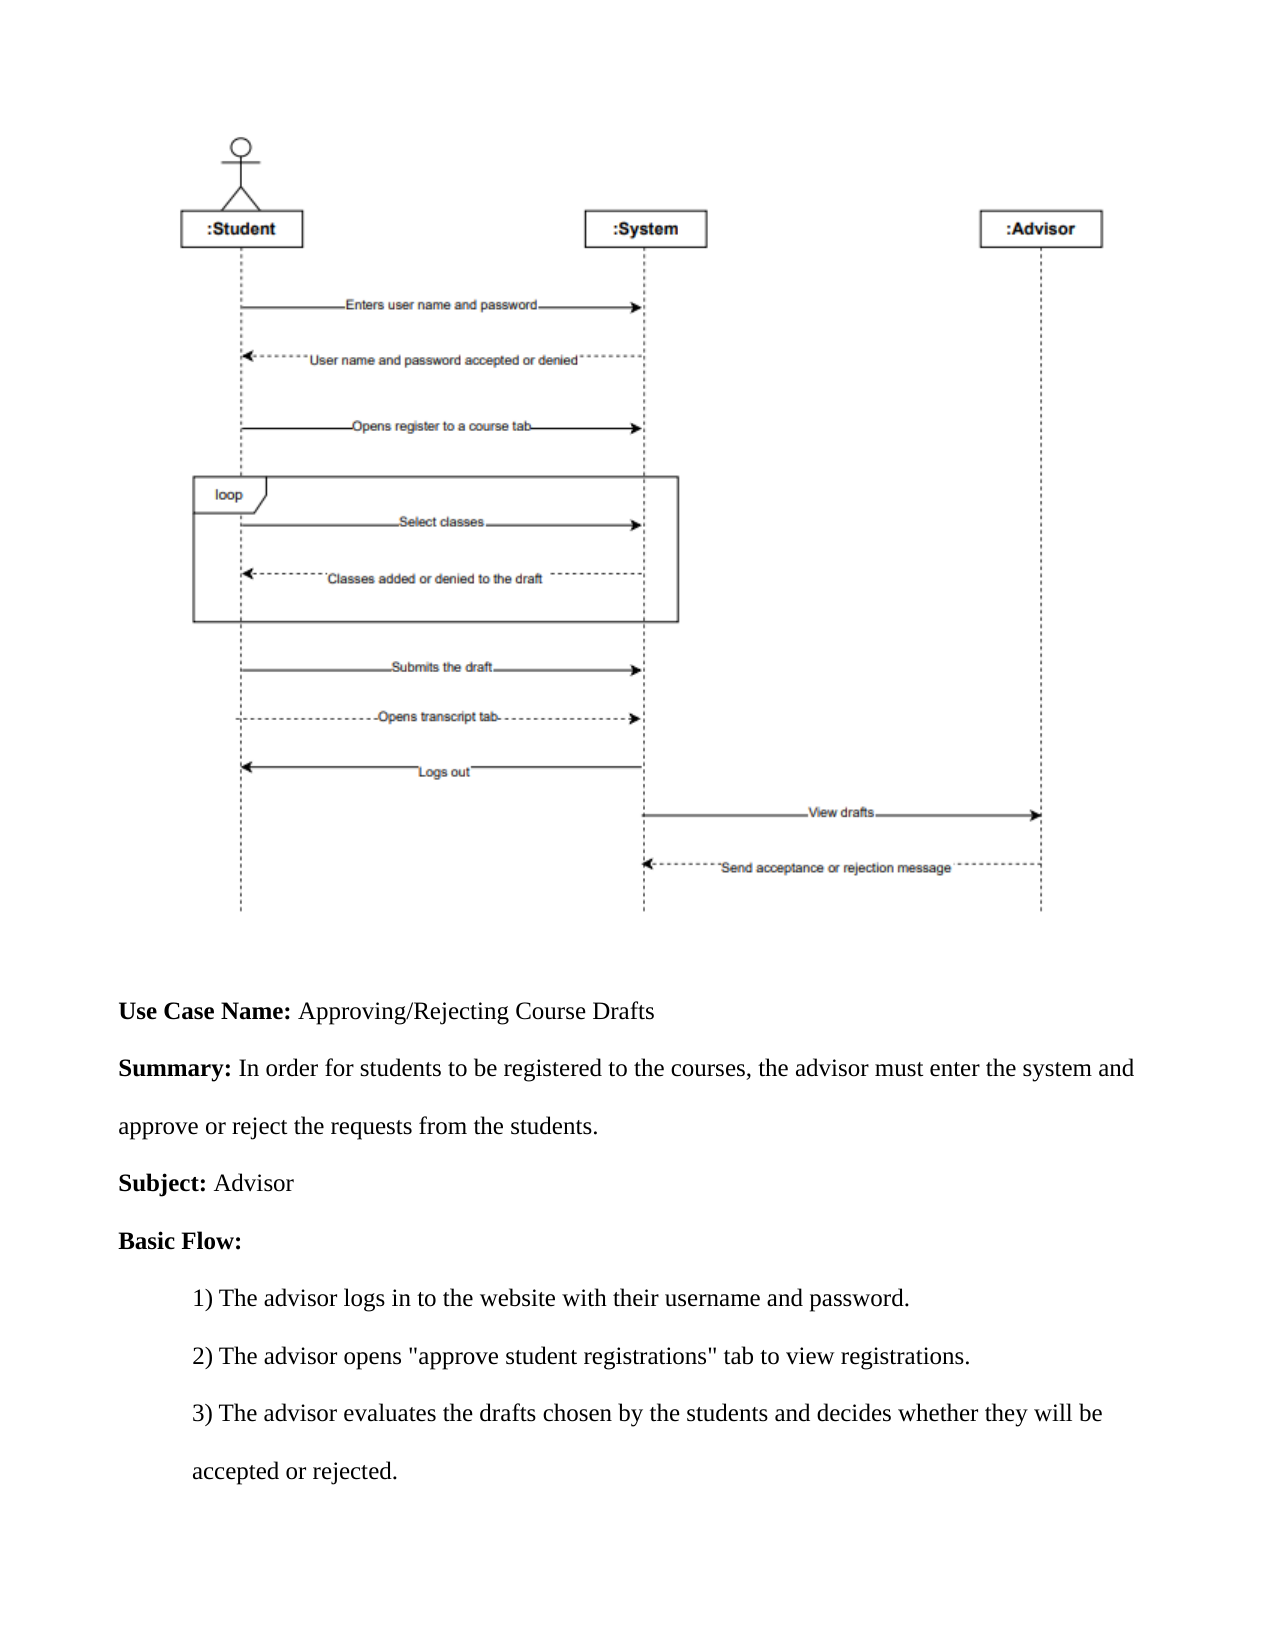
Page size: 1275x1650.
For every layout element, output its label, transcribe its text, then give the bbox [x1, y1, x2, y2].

text Subject: Advisor [118, 1168, 1157, 1197]
text 3) The advisor evaluates the drafts chosen by the students and decides whether they will be accepted or rejected. [192, 1398, 1157, 1484]
text Use Case Name: Approving/Rejecting Course Drafts [118, 996, 1157, 1024]
text 2) The advisor opens "approve student registrations" tab to view registrations. [118, 1341, 1157, 1369]
text 1) The advisor logs in to the website with their username and password. [118, 1283, 1157, 1312]
picture [164, 118, 1111, 967]
text Basic Flow: [118, 1226, 1157, 1254]
text Summary: In order for students to be registered to the courses, the advisor must enter the system and approve or reject the requests from the students. [118, 1053, 1157, 1139]
